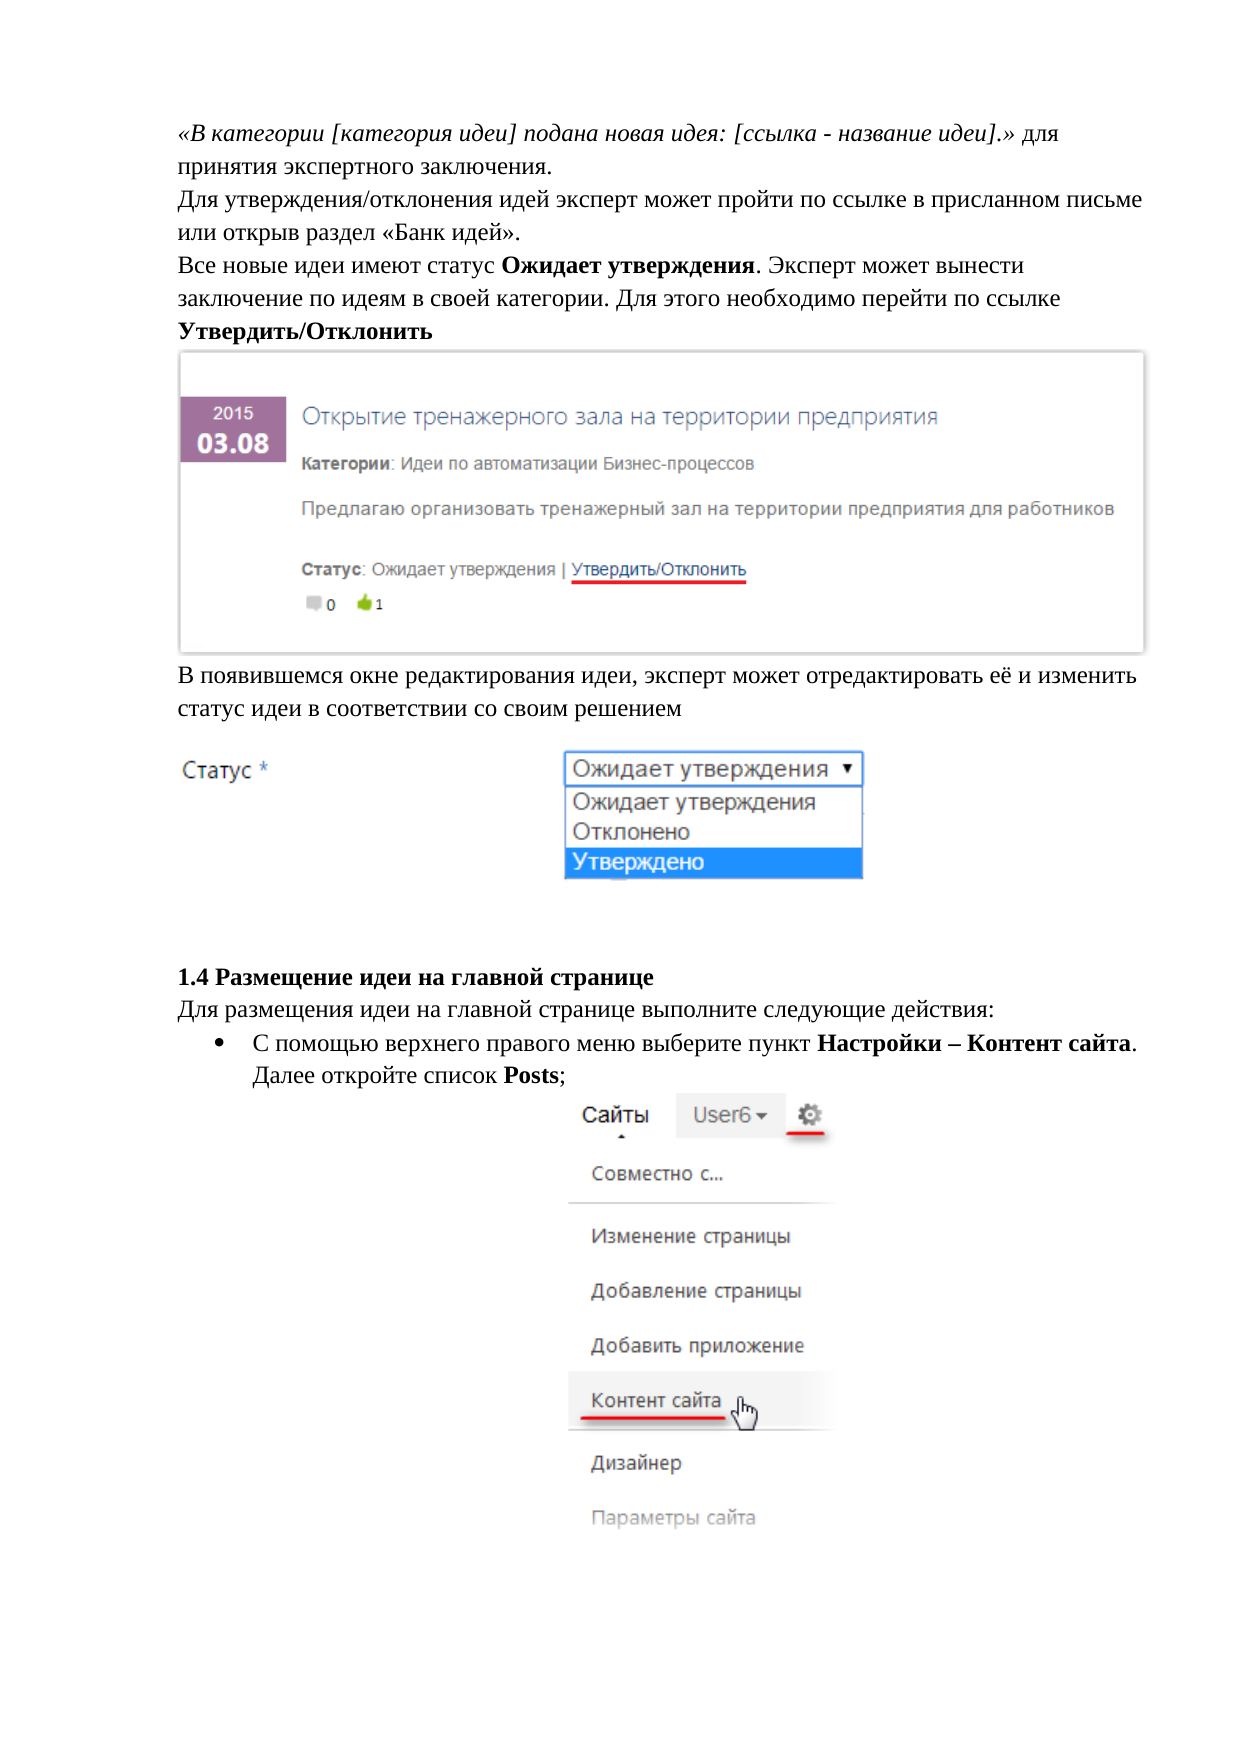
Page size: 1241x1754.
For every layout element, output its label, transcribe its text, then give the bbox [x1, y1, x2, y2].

list С помощью верхнего правого меню выберите пункт Настройки – Контент сайта. Далее откройте список Posts; [215, 1028, 1152, 1089]
text Для размещения идеи на главной странице выполните следующие действия: [177, 994, 1152, 1023]
text Для утверждения/отклонения идей эксперт может пройти по ссылке в присланном письме или открыв раздел «Банк идей». [177, 184, 1152, 246]
picture [177, 725, 879, 892]
text Все новые идеи имеют статус Ожидает утверждения. Эксперт может вынести заключение по идеям в своей категории. Для этого необходимо перейти по ссылке Утвердить/Отклонить [177, 250, 1152, 345]
picture [177, 349, 1151, 656]
text 1.4 Размещение идеи на главной странице [177, 962, 1152, 990]
text В появившемся окне редактирования идеи, эксперт может отредактировать её и изменить статус идеи в соответствии со своим решением [177, 660, 1152, 721]
text «В категории [категория идеи] подана новая идея: [ссылка - название идеи].» для принятия экспертного заключения. [177, 118, 1152, 180]
